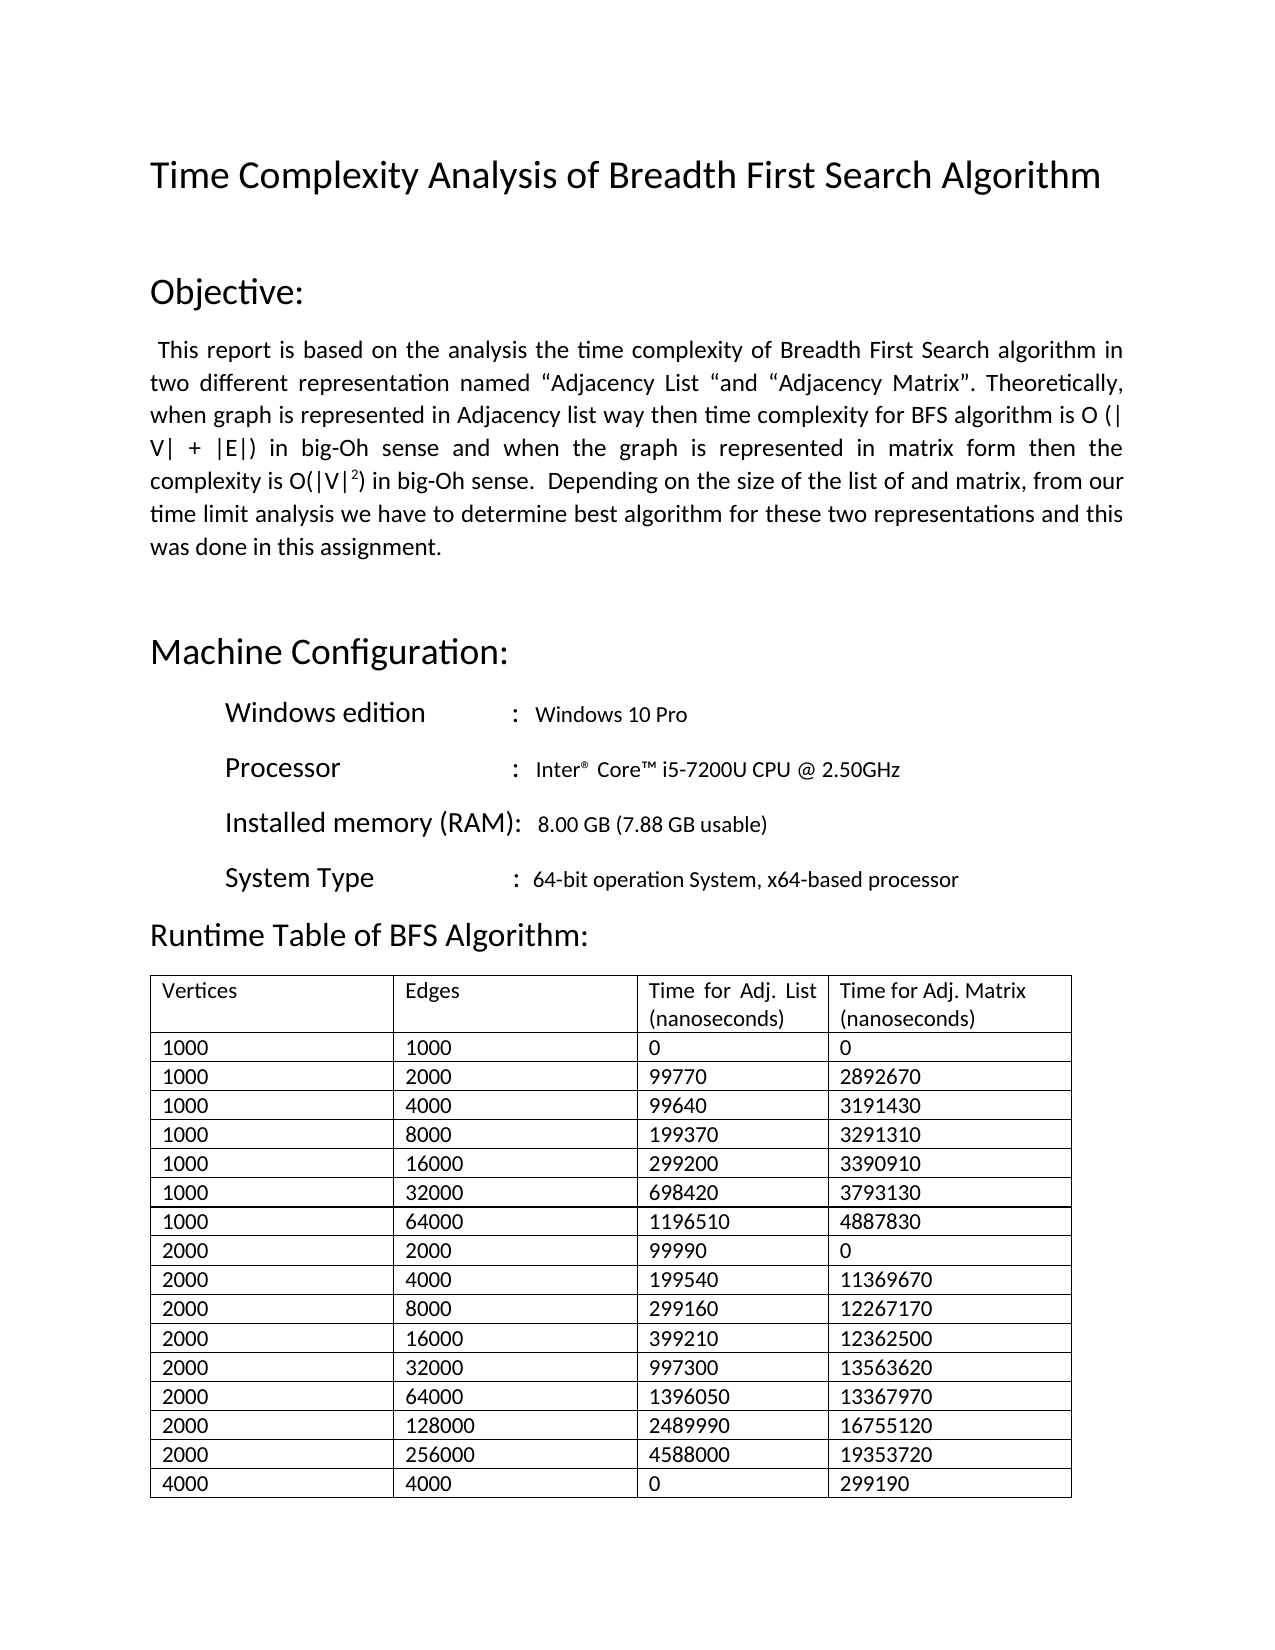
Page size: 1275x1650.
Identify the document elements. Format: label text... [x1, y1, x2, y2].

table_cell 299160 [638, 1295, 828, 1323]
table_cell 4000 [394, 1091, 637, 1119]
table_cell 2000 [394, 1062, 637, 1090]
table_cell 8000 [394, 1295, 637, 1323]
table_cell 1396050 [638, 1382, 828, 1410]
table_cell 99990 [638, 1236, 828, 1264]
table_cell 1000 [151, 1062, 393, 1090]
table_cell 16000 [394, 1149, 637, 1177]
table_cell 2489990 [638, 1411, 828, 1439]
text Runtime Table of BFS Algorithm: [150, 914, 1125, 955]
table_cell 2000 [151, 1295, 393, 1323]
table_cell 2000 [151, 1411, 393, 1439]
table_header Edges [394, 976, 637, 1032]
table_cell 997300 [638, 1353, 828, 1381]
table_cell 4000 [394, 1266, 637, 1293]
text Installed memory (RAM): 8.00 GB (7.88 GB usable) [150, 804, 1125, 840]
table_cell 64000 [394, 1382, 637, 1410]
table_cell 12362500 [829, 1324, 1071, 1352]
text This report is based on the analysis the time complexity of Breadth First Search algorithm in two different representation named “Adjacency List “and “Adjacency Matrix”. Theoretically, when graph is represented in Adjacency list way then time complexity for BFS algorithm is O (|V| + |E|) in big-Oh sense and when the graph is represented in matrix form then the complexity is O(|V|2) in big-Oh sense. Depending on the size of the list of and matrix, from our time limit analysis we have to determine best algorithm for these two representations and this was done in this assignment. [150, 334, 1125, 562]
table_cell 99640 [638, 1091, 828, 1119]
table_cell 3390910 [829, 1149, 1071, 1177]
table_cell 0 [829, 1033, 1071, 1061]
table_cell 64000 [394, 1208, 637, 1235]
table_cell 13367970 [829, 1382, 1071, 1410]
table_cell 16000 [394, 1324, 637, 1352]
table_cell 16755120 [829, 1411, 1071, 1439]
text Windows edition : Windows 10 Pro [150, 694, 1125, 729]
table_cell 3191430 [829, 1091, 1071, 1119]
table_cell 4588000 [638, 1440, 828, 1468]
table_cell 299190 [829, 1469, 1071, 1497]
table_cell 399210 [638, 1324, 828, 1352]
table_cell 99770 [638, 1062, 828, 1090]
table_cell 256000 [394, 1440, 637, 1468]
table_cell 4000 [151, 1469, 393, 1497]
table_cell 4887830 [829, 1208, 1071, 1235]
table_cell 2000 [151, 1324, 393, 1352]
table_header Time for Adj. Matrix (nanoseconds) [829, 976, 1071, 1032]
text Time Complexity Analysis of Breadth First Search Algorithm [150, 150, 1125, 198]
table_cell 32000 [394, 1353, 637, 1381]
table_cell 1000 [151, 1120, 393, 1148]
table_cell 2000 [151, 1382, 393, 1410]
table_cell 2000 [151, 1440, 393, 1468]
text Processor : Inter® Core™ i5-7200U CPU @ 2.50GHz [150, 749, 1125, 784]
table_cell 12267170 [829, 1295, 1071, 1323]
table_cell 19353720 [829, 1440, 1071, 1468]
table_cell 1000 [151, 1033, 393, 1061]
table_cell 2000 [151, 1266, 393, 1293]
table_cell 1000 [151, 1091, 393, 1119]
text System Type : 64-bit operation System, x64-based processor [150, 859, 1125, 895]
table_cell 2892670 [829, 1062, 1071, 1090]
table_cell 1000 [151, 1178, 393, 1206]
table_cell 3291310 [829, 1120, 1071, 1148]
table_cell 0 [829, 1236, 1071, 1264]
table_cell 3793130 [829, 1178, 1071, 1206]
table_header Vertices [151, 976, 393, 1032]
table_cell 199370 [638, 1120, 828, 1148]
table_cell 2000 [151, 1236, 393, 1264]
table_header Time for Adj. List (nanoseconds) [638, 976, 828, 1032]
table_cell 199540 [638, 1266, 828, 1293]
table_cell 1000 [394, 1033, 637, 1061]
text Objective: [150, 268, 1125, 313]
text Machine Configuration: [150, 628, 1125, 673]
table_cell 698420 [638, 1178, 828, 1206]
table_cell 8000 [394, 1120, 637, 1148]
table_cell 11369670 [829, 1266, 1071, 1293]
table_cell 299200 [638, 1149, 828, 1177]
table_cell 32000 [394, 1178, 637, 1206]
table_cell 1000 [151, 1149, 393, 1177]
table_cell 128000 [394, 1411, 637, 1439]
table_cell 1000 [151, 1208, 393, 1235]
table_cell 0 [638, 1033, 828, 1061]
table_cell 1196510 [638, 1208, 828, 1235]
table_cell 2000 [151, 1353, 393, 1381]
table_cell 4000 [394, 1469, 637, 1497]
table_cell 0 [638, 1469, 828, 1497]
table_cell 13563620 [829, 1353, 1071, 1381]
table_cell 2000 [394, 1236, 637, 1264]
